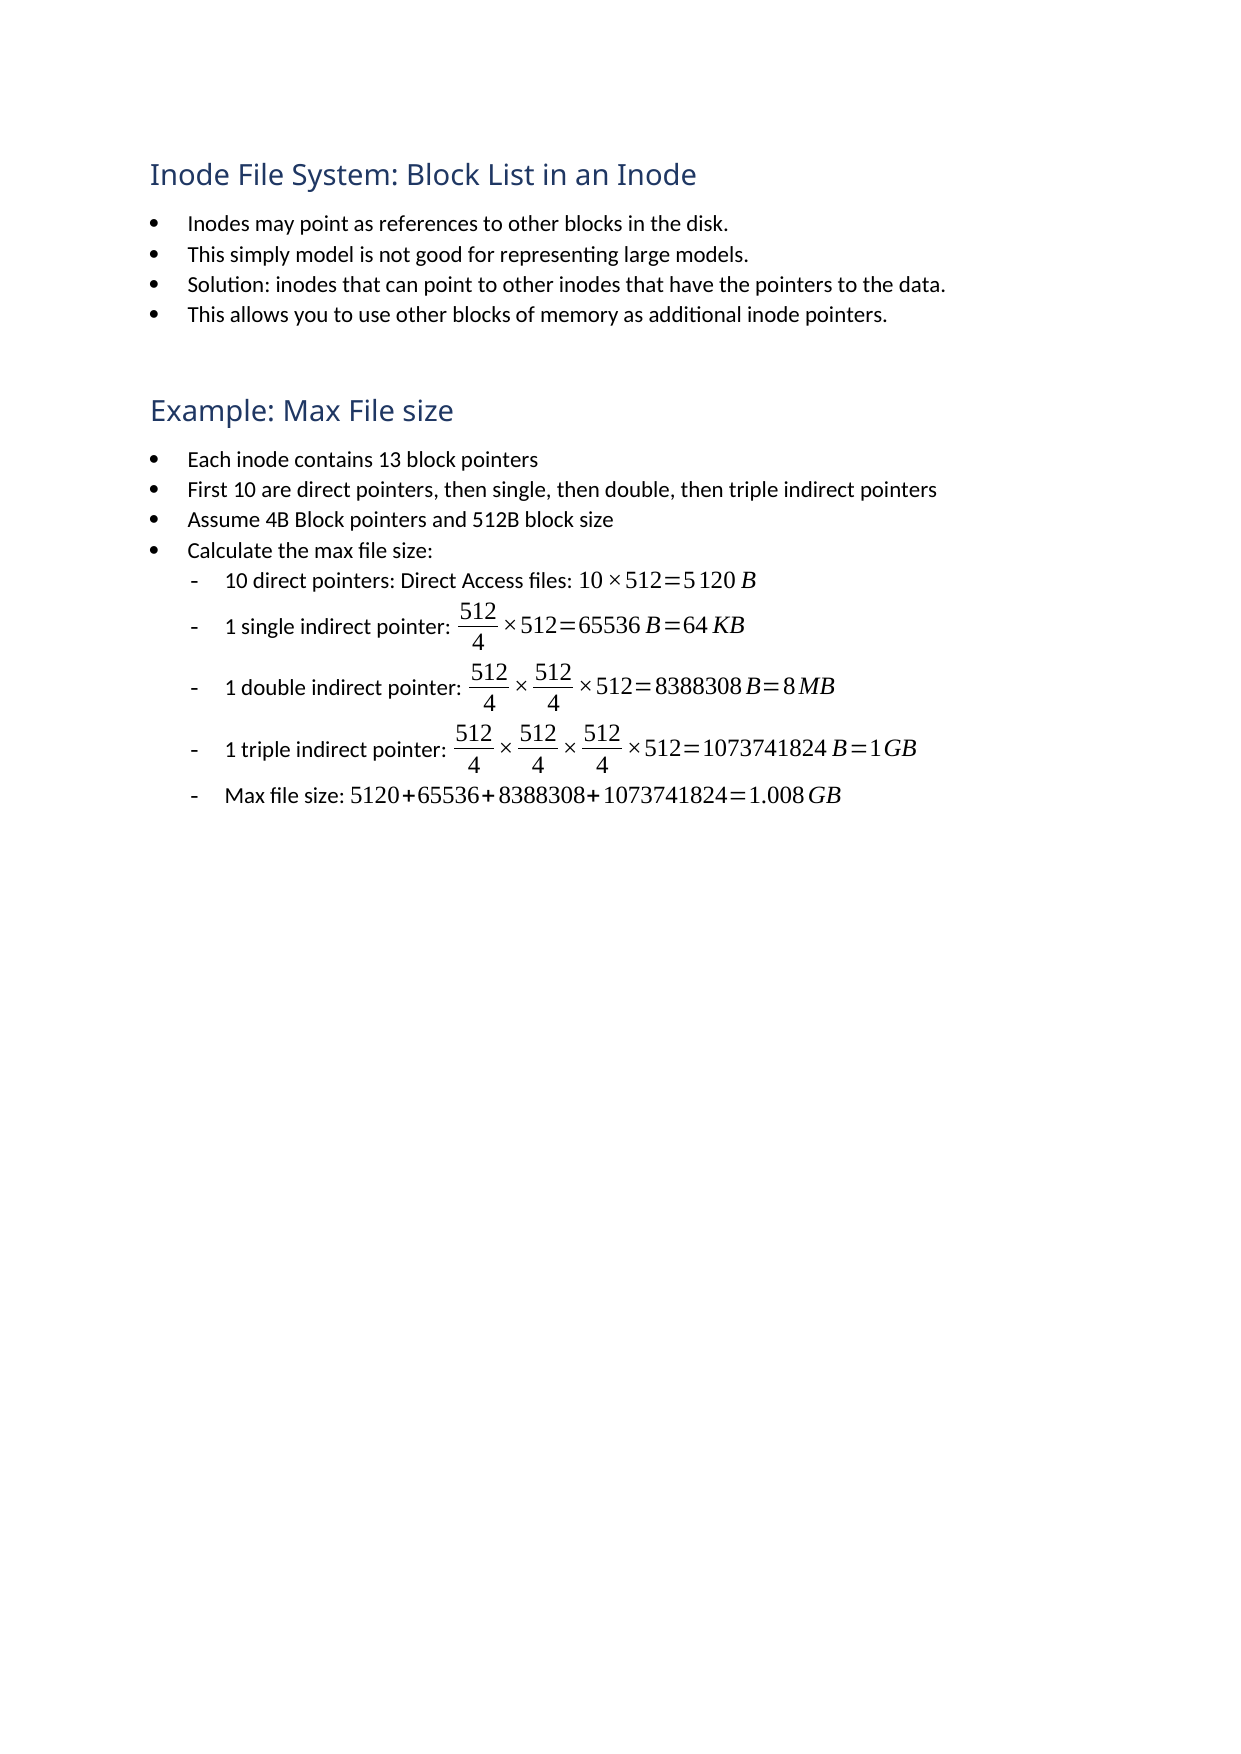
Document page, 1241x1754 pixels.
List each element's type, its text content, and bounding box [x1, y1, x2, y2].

list 1 triple indirect pointer: [187, 720, 1090, 779]
list This allows you to use other blocks of memory as additional inode pointers. [150, 300, 1090, 328]
list Calculate the max file size: [150, 536, 1090, 564]
list 1 double indirect pointer: [187, 659, 1090, 718]
list This simply model is not good for representing large models. [150, 240, 1090, 268]
list Each inode contains 13 block pointers [150, 445, 1090, 473]
subtitle Inode File System: Block List in an Inode [150, 154, 1090, 194]
subtitle Example: Max File size [150, 390, 1090, 429]
list Inodes may point as references to other blocks in the disk. [150, 209, 1090, 237]
list 10 direct pointers: Direct Access files: [187, 566, 1090, 595]
list 1 single indirect pointer: [187, 597, 1090, 656]
list First 10 are direct pointers, then single, then double, then triple indirect pointers [150, 475, 1090, 503]
list Max file size: [187, 781, 1090, 810]
list Assume 4B Block pointers and 512B block size [150, 506, 1090, 533]
list Solution: inodes that can point to other inodes that have the pointers to the data. [150, 270, 1090, 298]
